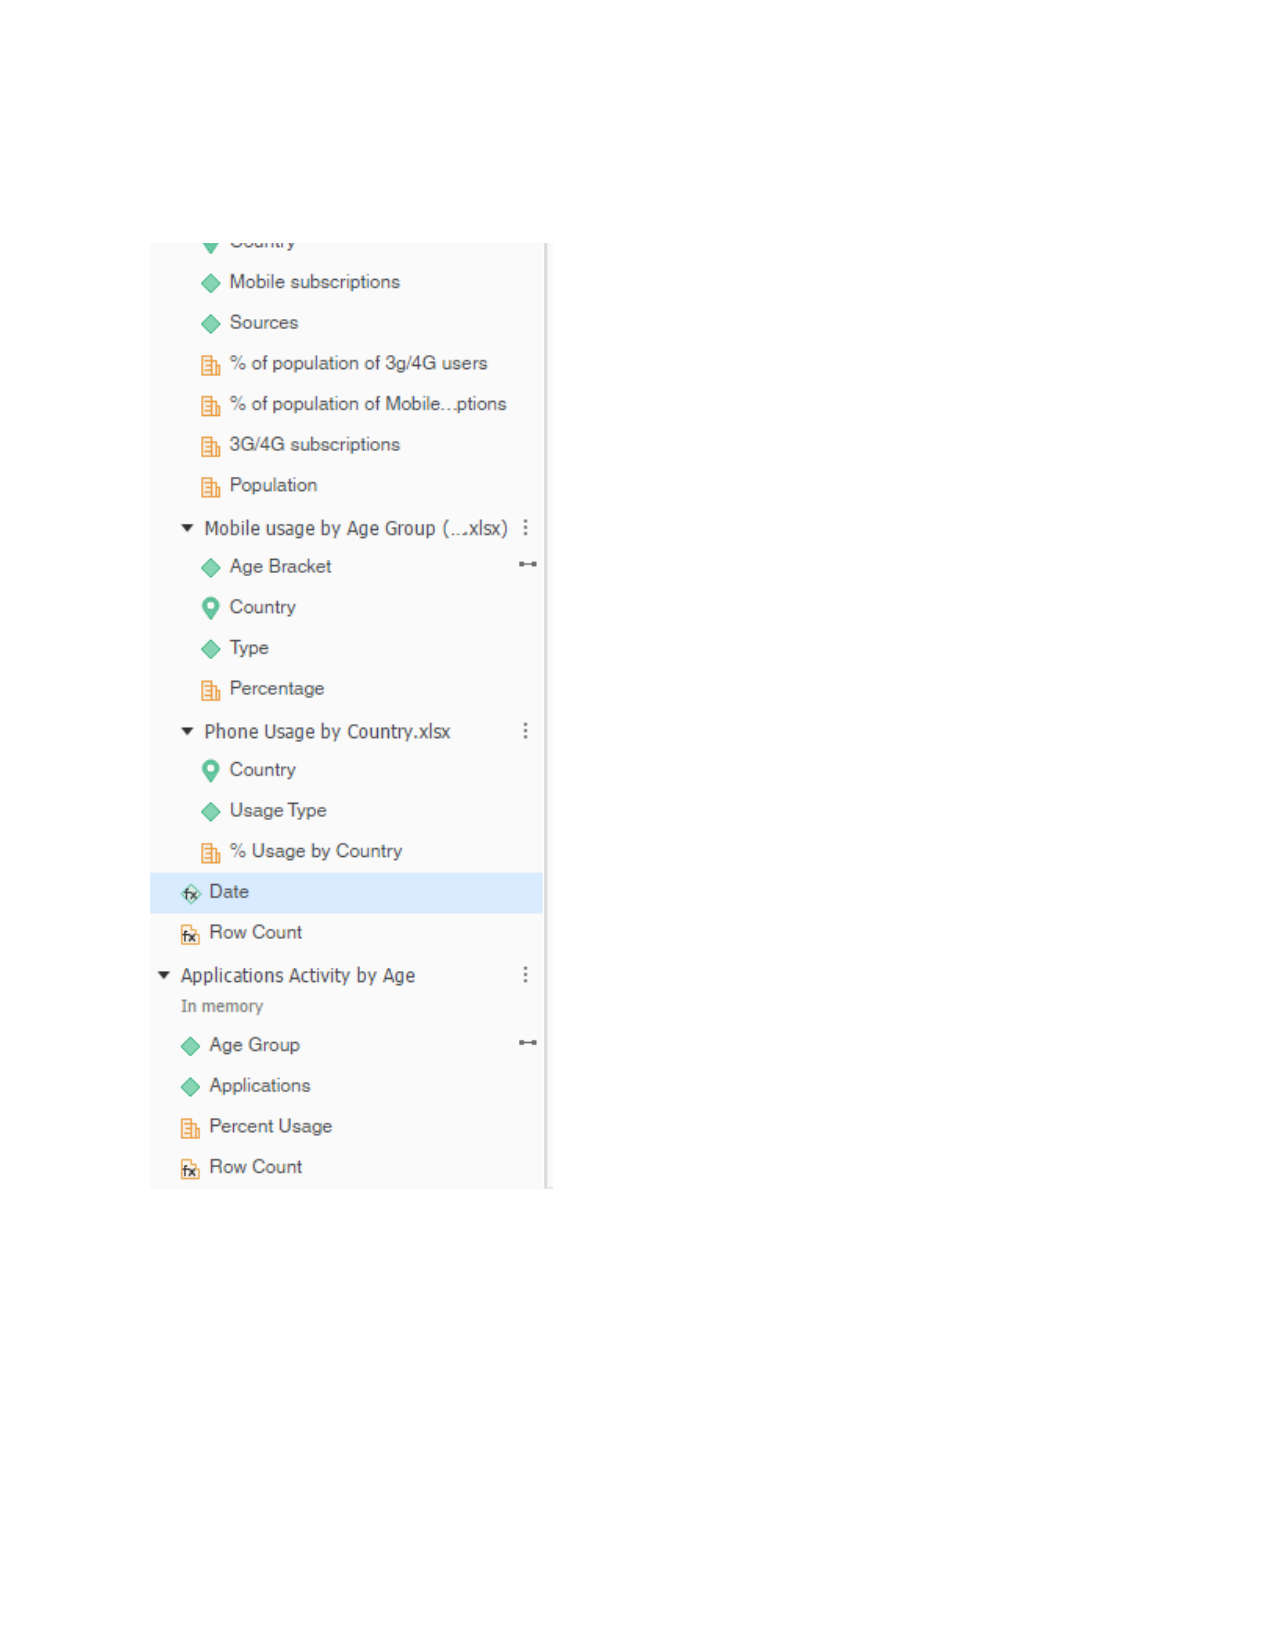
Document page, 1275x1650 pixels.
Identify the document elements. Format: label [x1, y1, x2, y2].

picture [150, 243, 554, 1189]
